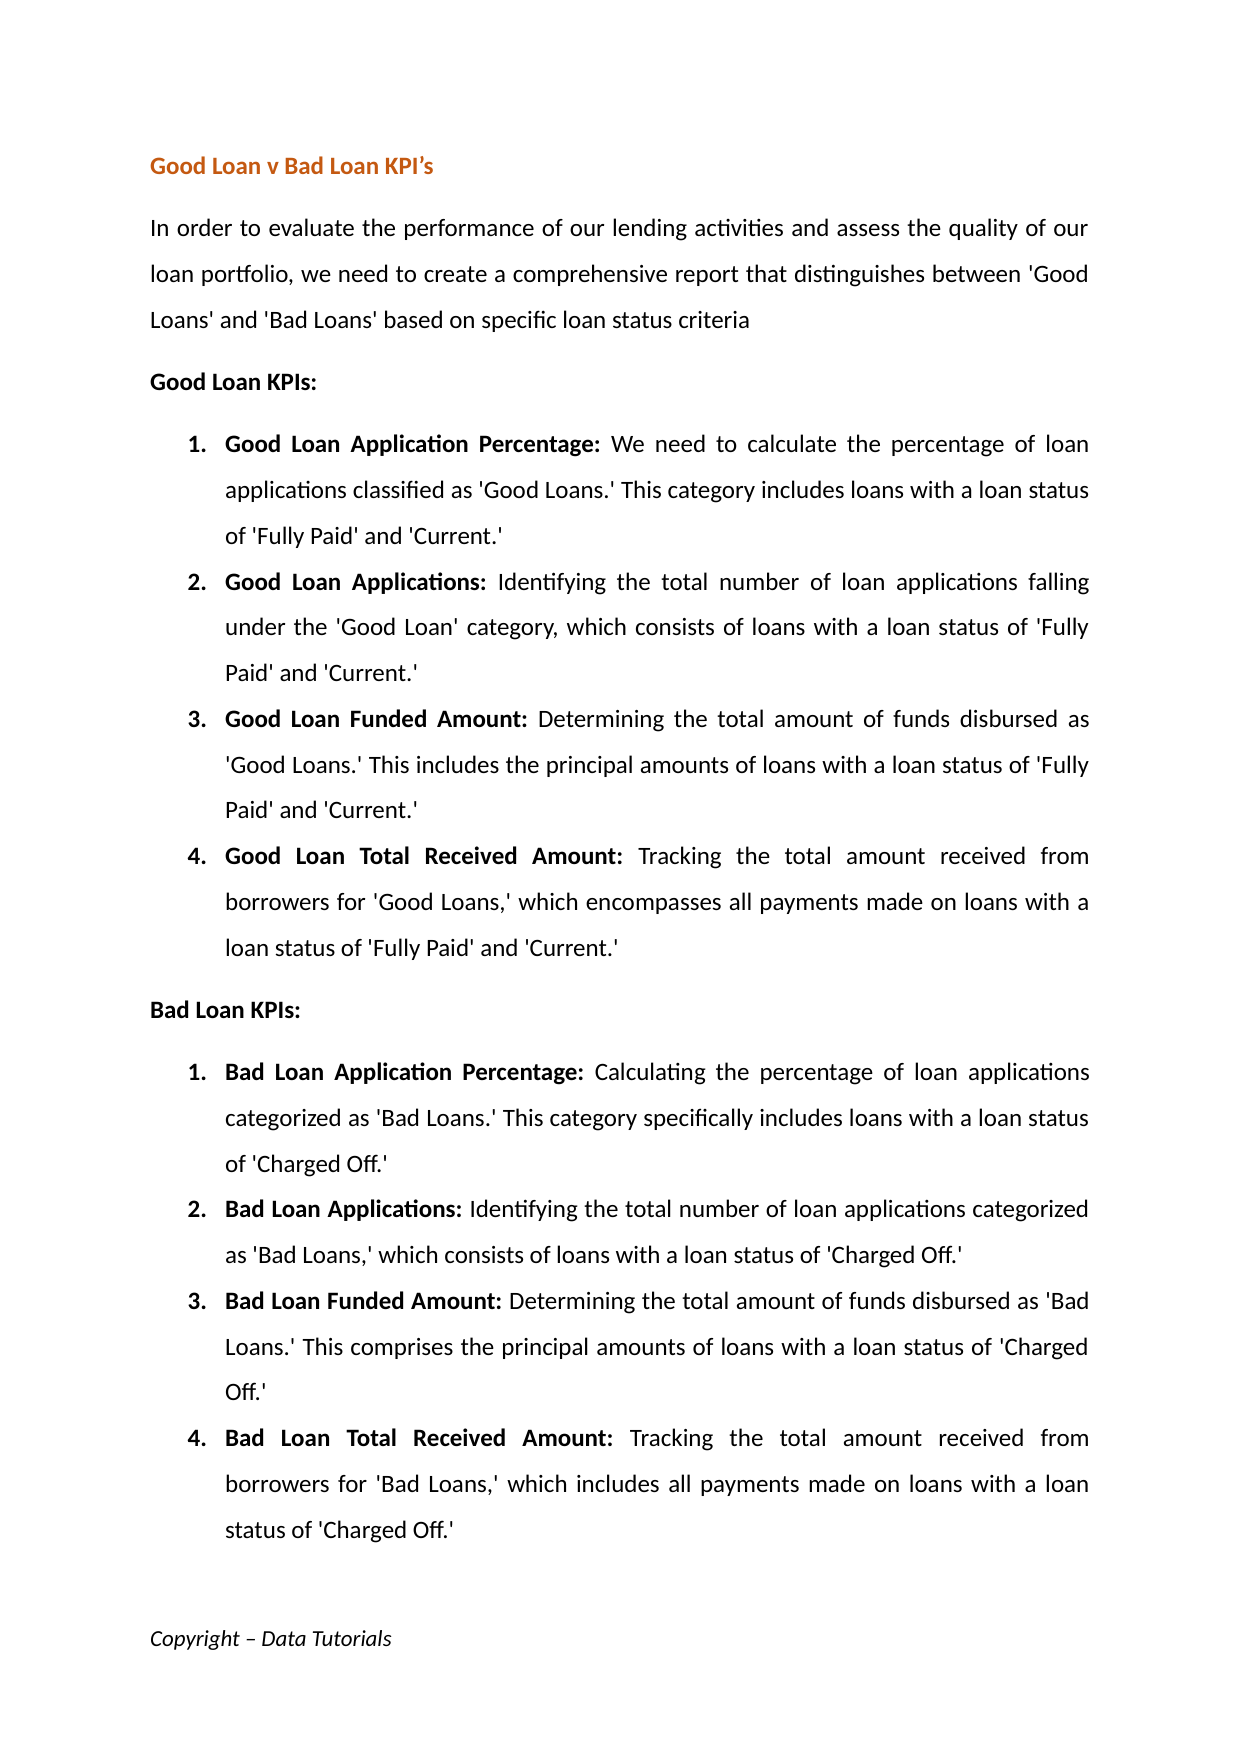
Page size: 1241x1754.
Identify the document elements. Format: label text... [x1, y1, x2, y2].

text Good Loan KPIs: [150, 366, 1090, 397]
list Good Loan Application Percentage: We need to calculate the percentage of loan applications classified as 'Good Loans.' This category includes loans with a loan status of 'Fully Paid' and 'Current.' [187, 429, 1090, 551]
text Bad Loan KPIs: [150, 994, 1090, 1024]
text Good Loan v Bad Loan KPI’s [150, 150, 1090, 181]
list Bad Loan Funded Amount: Determining the total amount of funds disbursed as 'Bad Loans.' This comprises the principal amounts of loans with a loan status of 'Charged Off.' [187, 1285, 1090, 1407]
list Good Loan Funded Amount: Determining the total amount of funds disbursed as 'Good Loans.' This includes the principal amounts of loans with a loan status of 'Fully Paid' and 'Current.' [187, 703, 1090, 825]
list Bad Loan Total Received Amount: Tracking the total amount received from borrowers for 'Bad Loans,' which includes all payments made on loans with a loan status of 'Charged Off.' [187, 1422, 1090, 1544]
list Good Loan Applications: Identifying the total number of loan applications falling under the 'Good Loan' category, which consists of loans with a loan status of 'Fully Paid' and 'Current.' [187, 566, 1090, 688]
text In order to evaluate the performance of our lending activities and assess the quality of our loan portfolio, we need to create a comprehensive report that distinguishes between 'Good Loans' and 'Bad Loans' based on specific loan status criteria [150, 212, 1090, 334]
list Good Loan Total Received Amount: Tracking the total amount received from borrowers for 'Good Loans,' which encompasses all payments made on loans with a loan status of 'Fully Paid' and 'Current.' [187, 840, 1090, 962]
list Bad Loan Applications: Identifying the total number of loan applications categorized as 'Bad Loans,' which consists of loans with a loan status of 'Charged Off.' [187, 1194, 1090, 1270]
list Bad Loan Application Percentage: Calculating the percentage of loan applications categorized as 'Bad Loans.' This category specifically includes loans with a loan status of 'Charged Off.' [187, 1056, 1090, 1178]
